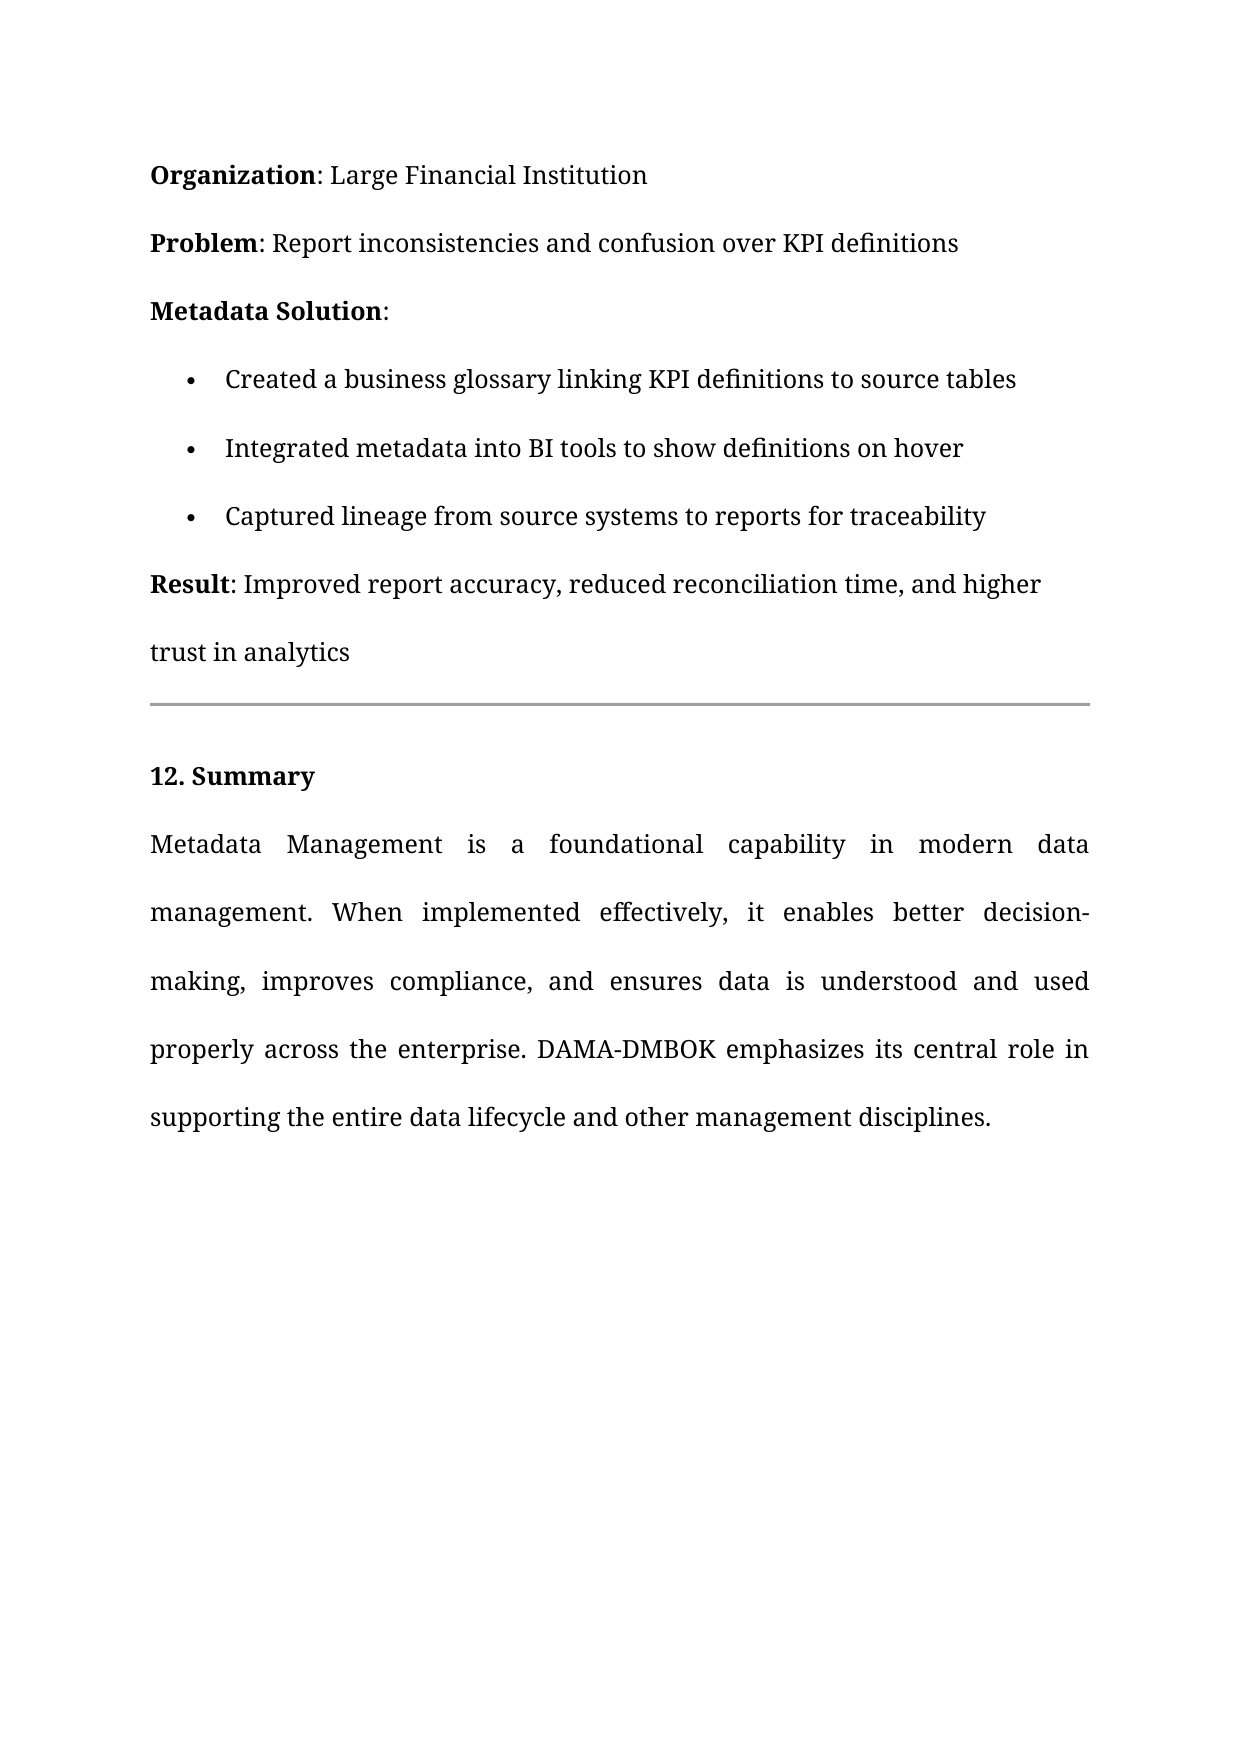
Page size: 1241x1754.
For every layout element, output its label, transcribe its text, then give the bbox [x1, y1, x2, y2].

list Created a business glossary linking KPI definitions to source tables [187, 362, 1090, 396]
text Result: Improved report accuracy, reduced reconciliation time, and higher trust in analytics [150, 567, 1090, 669]
list Captured lineage from source systems to reports for traceability [187, 498, 1090, 532]
text 12. Summary [150, 759, 1090, 793]
text Metadata Management is a foundational capability in modern data management. When implemented effectively, it enables better decision-making, improves compliance, and ensures data is understood and used properly across the enterprise. DAMA-DMBOK emphasizes its central role in supporting the entire data lifecycle and other management disciplines. [150, 827, 1090, 1133]
list Integrated metadata into BI tools to show definitions on hover [187, 430, 1090, 464]
text Organization: Large Financial Institution Problem: Report inconsistencies and confusion over KPI definitions Metadata Solution: [150, 158, 1090, 328]
